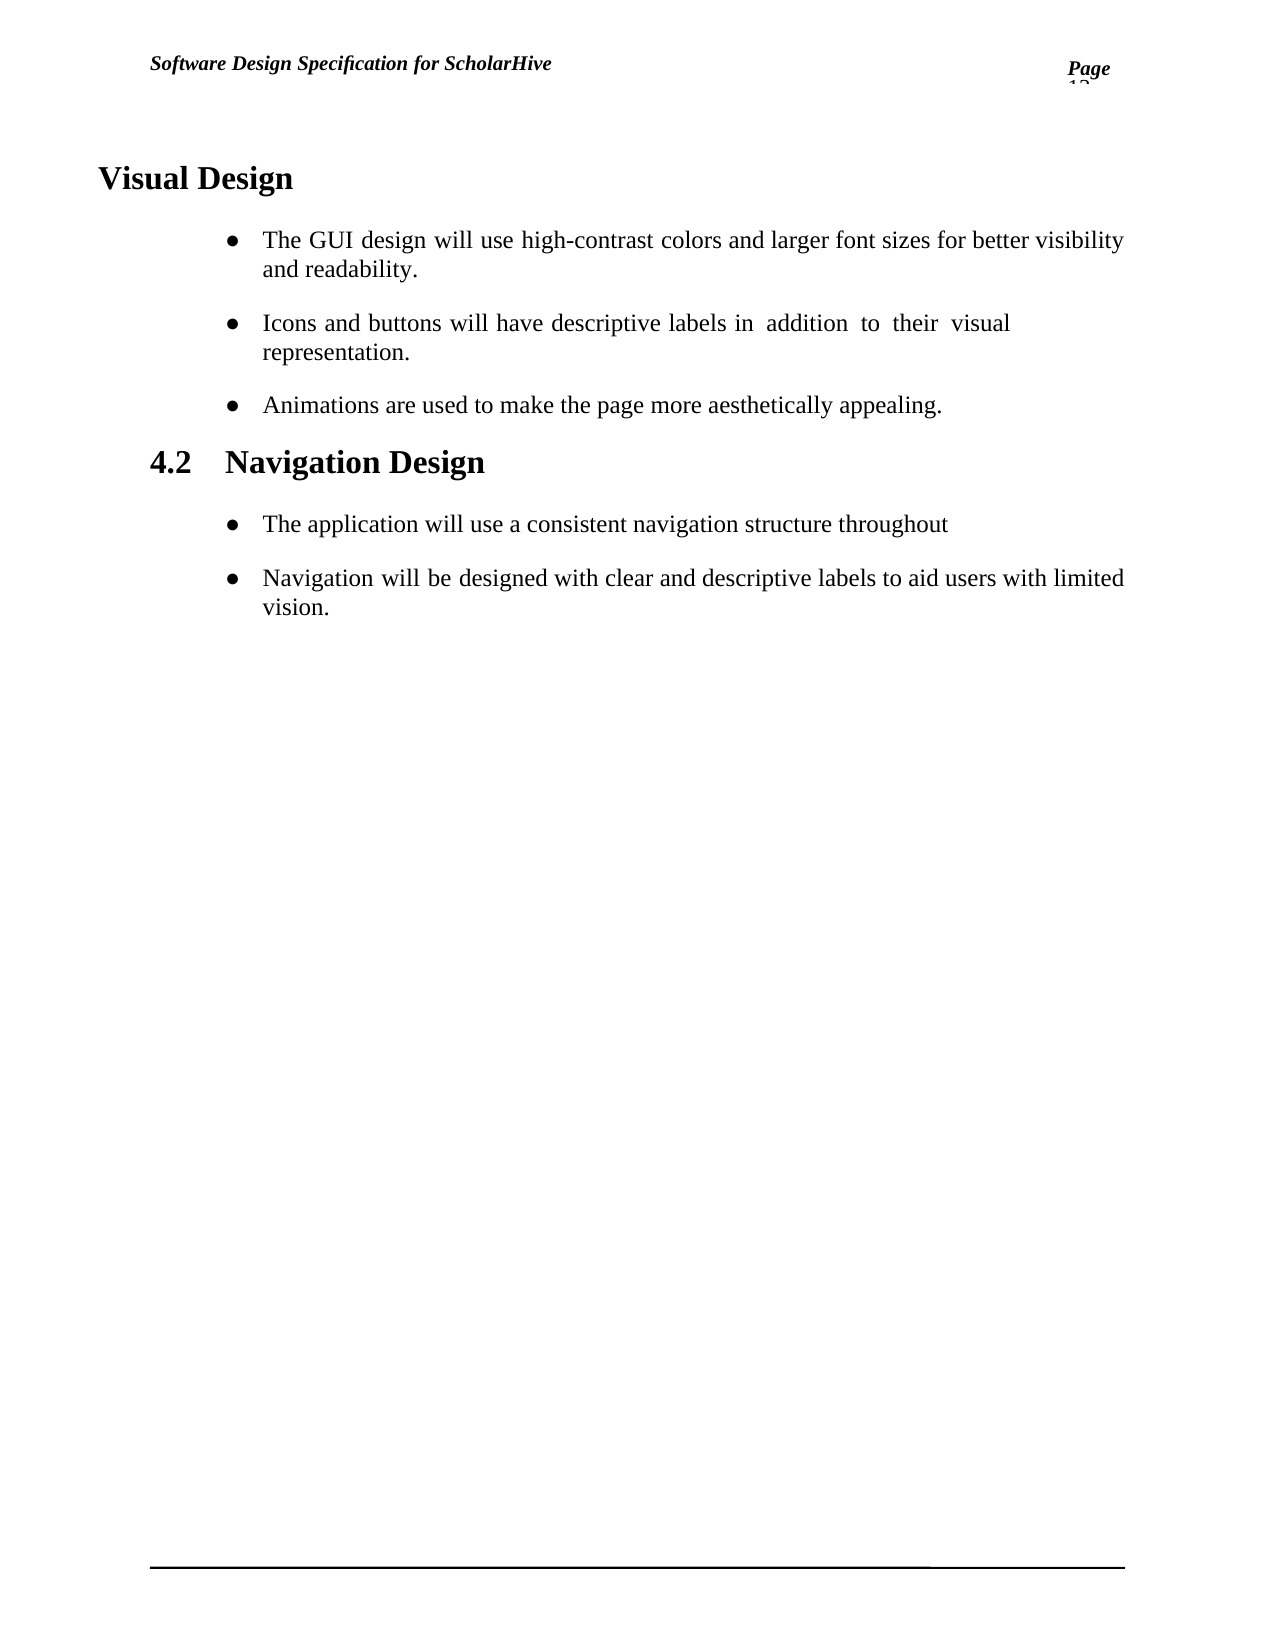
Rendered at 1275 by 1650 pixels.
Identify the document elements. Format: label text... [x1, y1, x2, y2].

list The application will use a consistent navigation structure throughout [225, 509, 1202, 538]
list Animations are used to make the page more aesthetically appealing. [225, 391, 1202, 419]
list Icons and buttons will have descriptive labels in addition to their visual representation. [225, 308, 1124, 366]
subtitle Navigation Design [150, 443, 1202, 481]
list Navigation will be designed with clear and descriptive labels to aid users with limited vision. [225, 563, 1125, 621]
list The GUI design will use high-contrast colors and larger font sizes for better visibility and readability. [225, 225, 1125, 283]
subtitle Visual Design [98, 159, 1202, 197]
